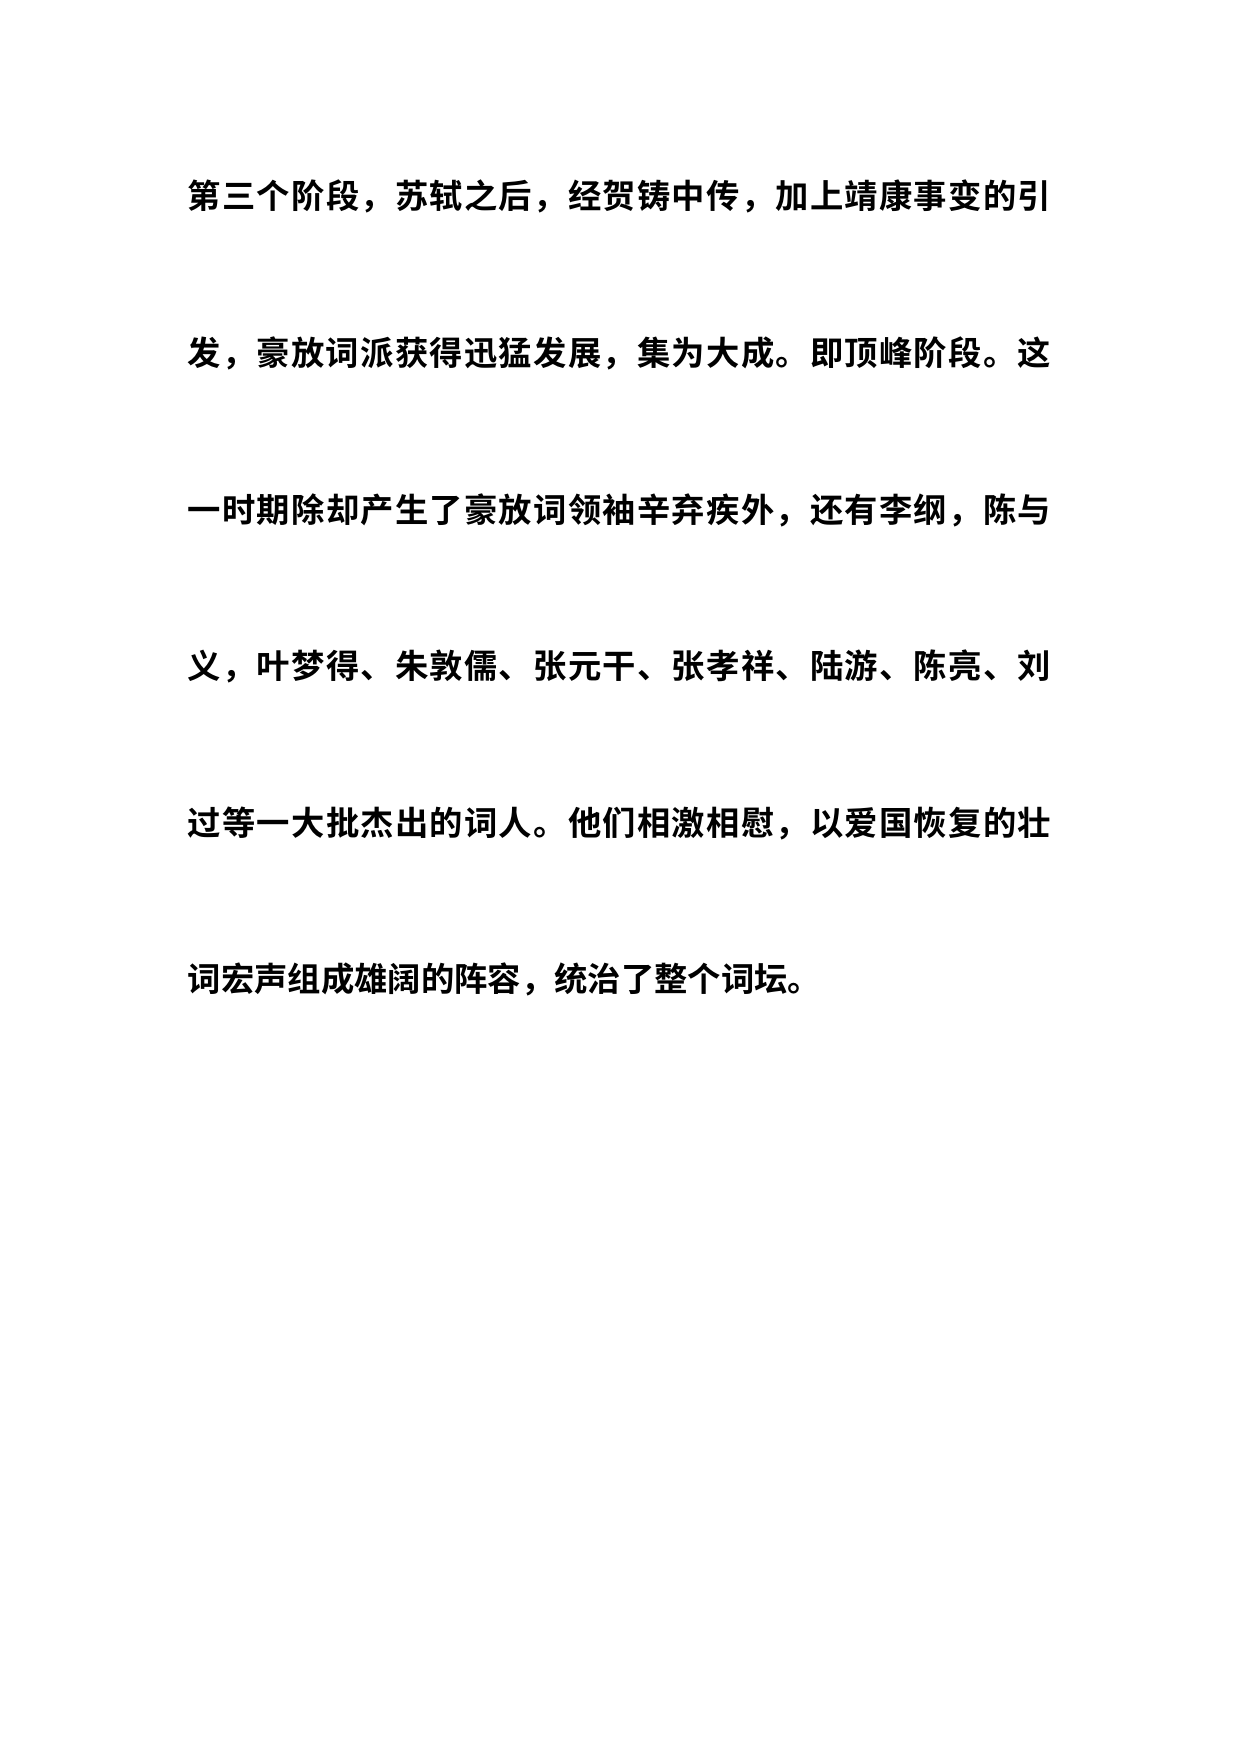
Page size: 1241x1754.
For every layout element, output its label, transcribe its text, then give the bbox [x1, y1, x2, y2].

subtitle 第三个阶段，苏轼之后，经贺铸中传，加上靖康事变的引发，豪放词派获得迅猛发展，集为大成。即顶峰阶段。这一时期除却产生了豪放词领袖辛弃疾外，还有李纲，陈与义，叶梦得、朱敦儒、张元干、张孝祥、陆游、陈亮、刘过等一大批杰出的词人。他们相激相慰，以爱国恢复的壮词宏声组成雄阔的阵容，统治了整个词坛。 [187, 162, 1053, 1010]
